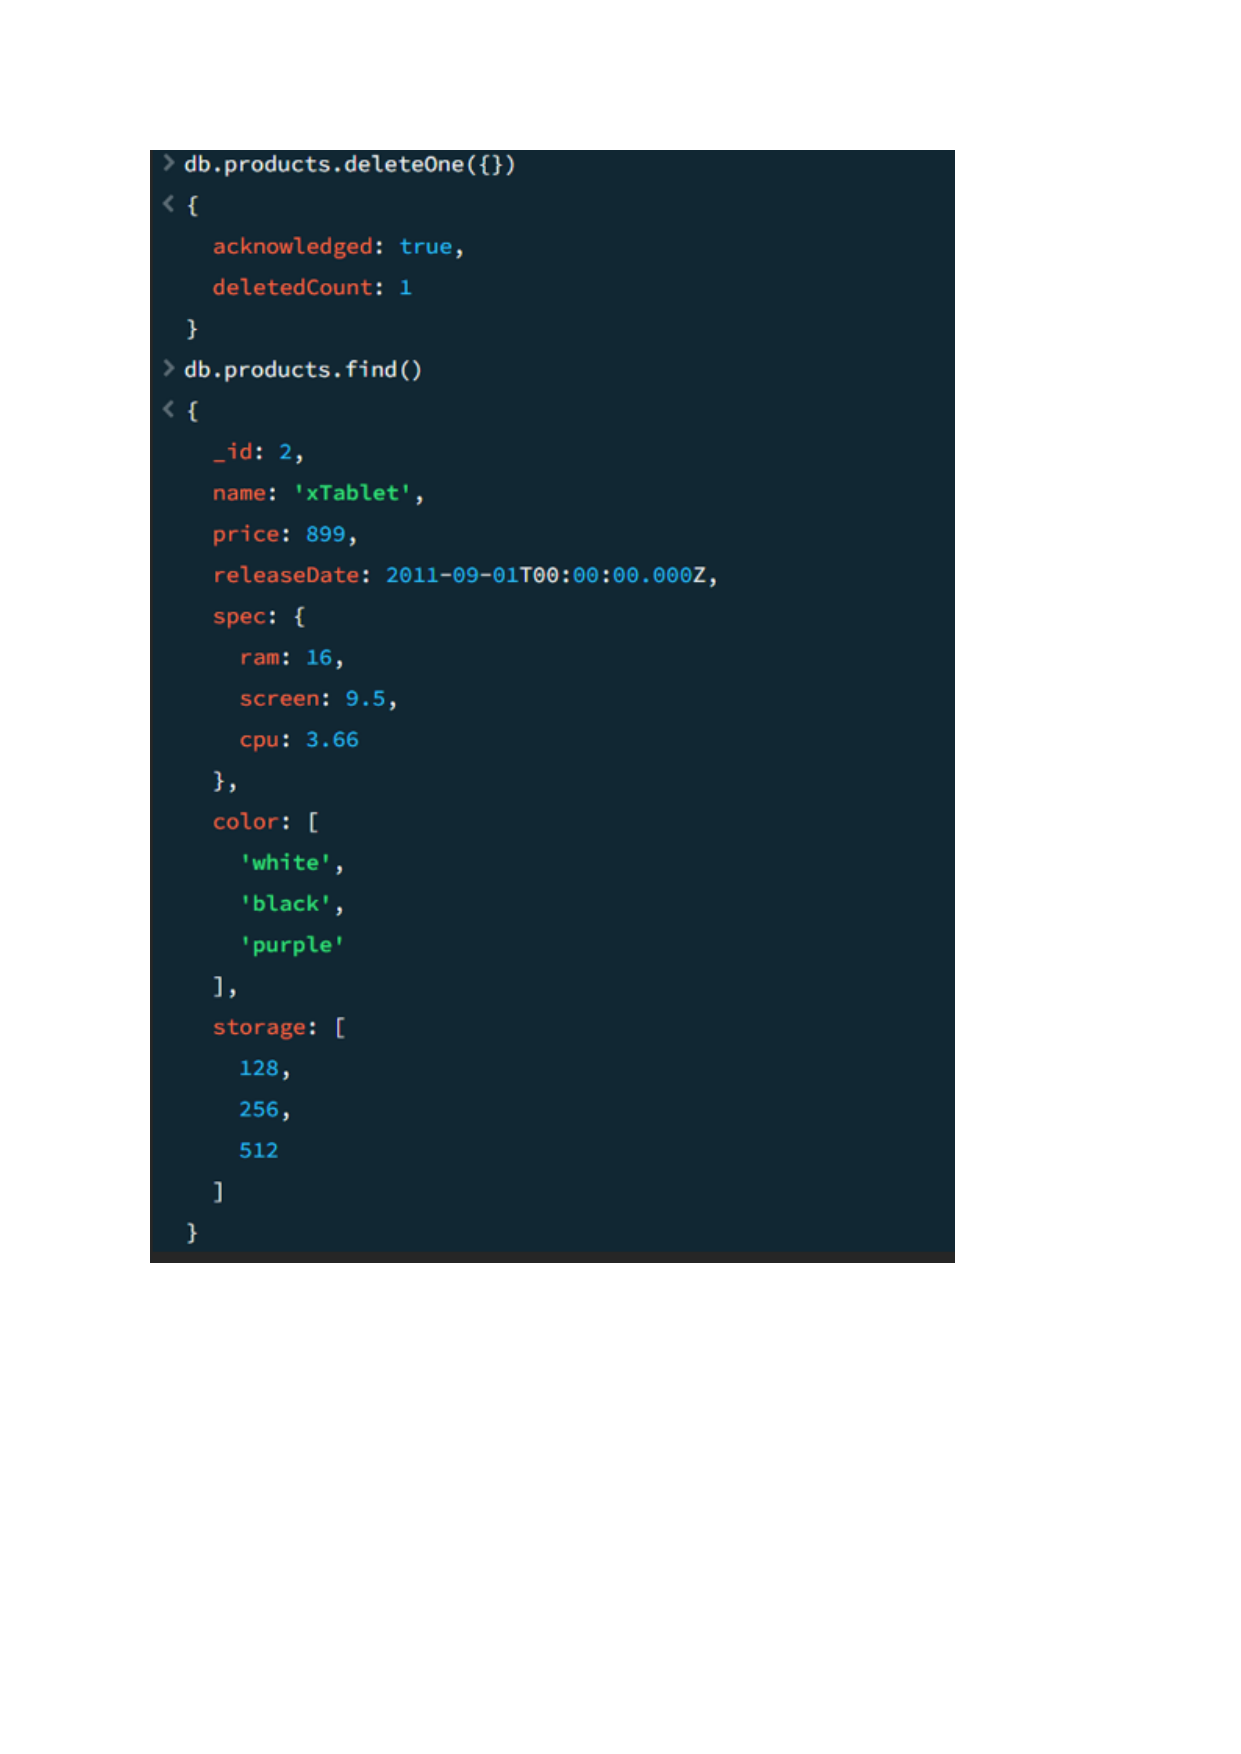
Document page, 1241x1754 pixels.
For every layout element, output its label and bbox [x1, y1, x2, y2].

picture [150, 150, 955, 1263]
